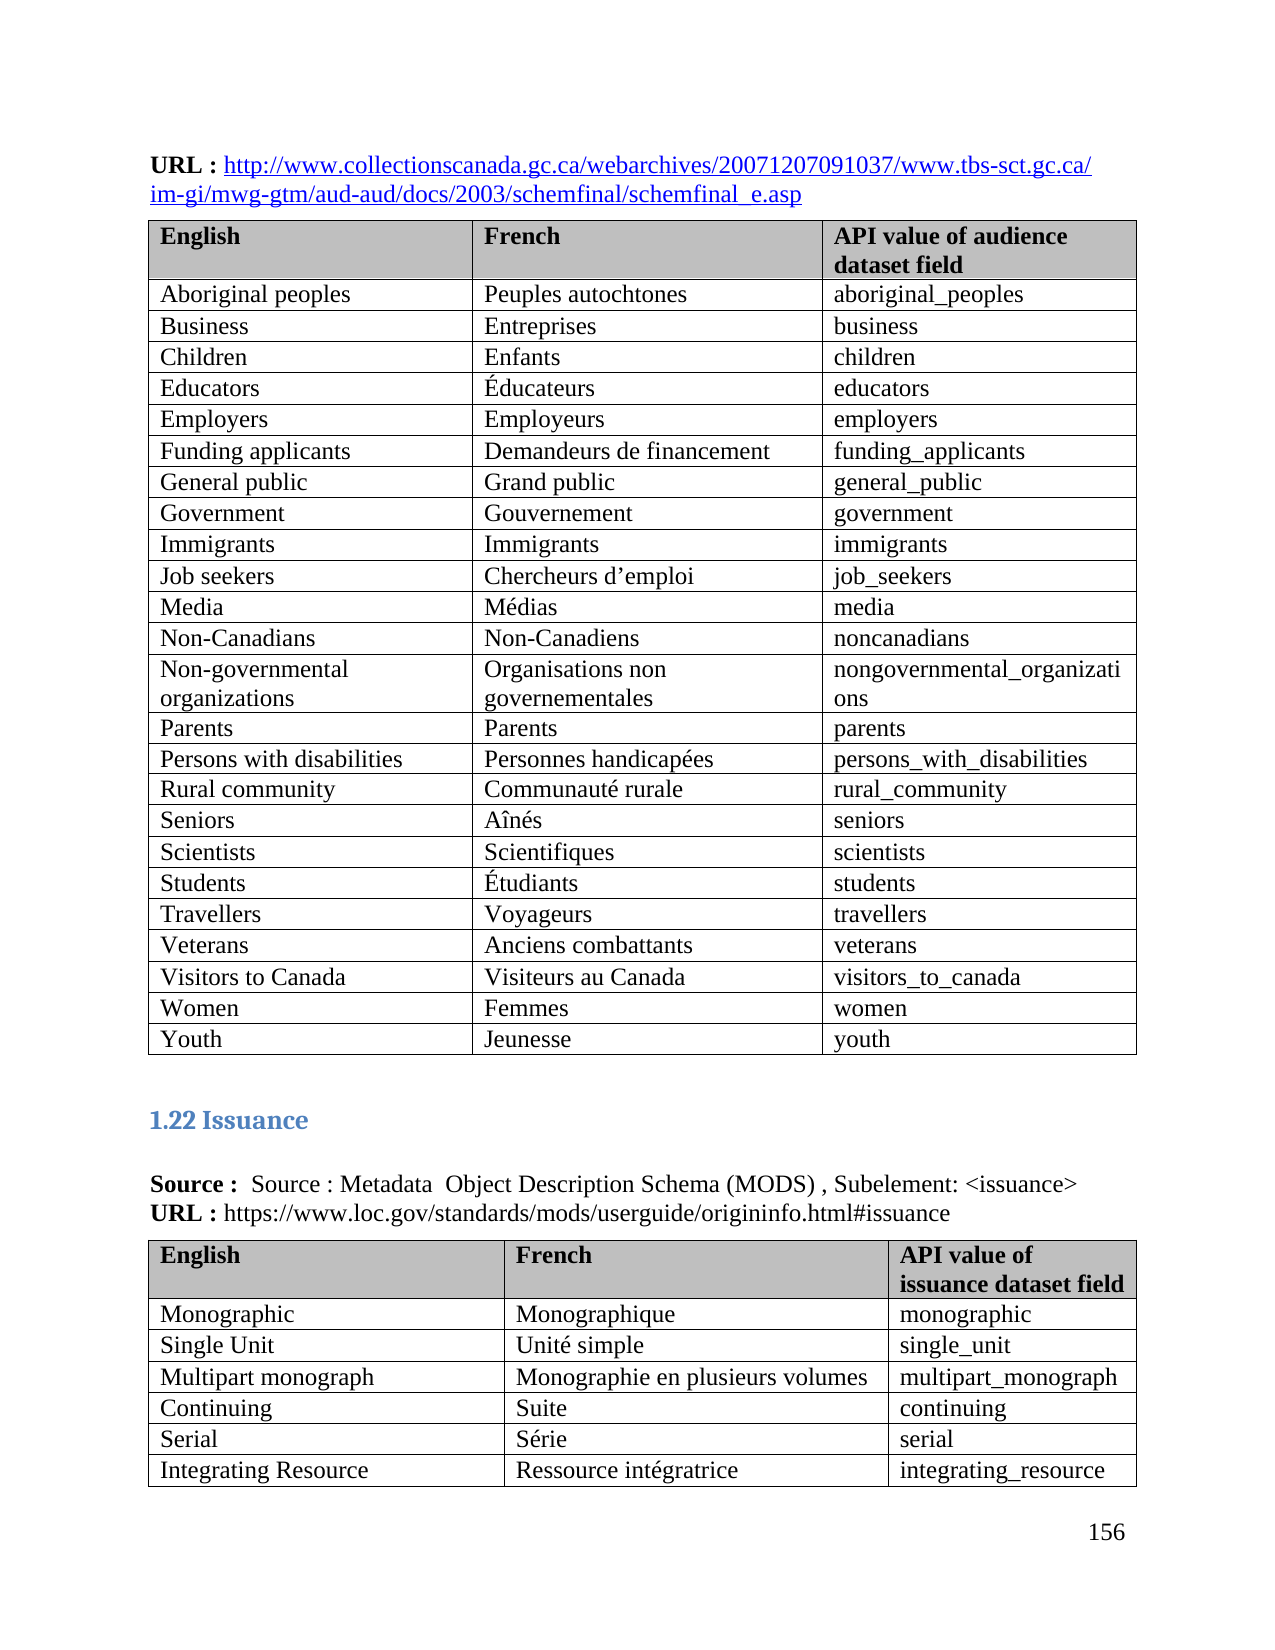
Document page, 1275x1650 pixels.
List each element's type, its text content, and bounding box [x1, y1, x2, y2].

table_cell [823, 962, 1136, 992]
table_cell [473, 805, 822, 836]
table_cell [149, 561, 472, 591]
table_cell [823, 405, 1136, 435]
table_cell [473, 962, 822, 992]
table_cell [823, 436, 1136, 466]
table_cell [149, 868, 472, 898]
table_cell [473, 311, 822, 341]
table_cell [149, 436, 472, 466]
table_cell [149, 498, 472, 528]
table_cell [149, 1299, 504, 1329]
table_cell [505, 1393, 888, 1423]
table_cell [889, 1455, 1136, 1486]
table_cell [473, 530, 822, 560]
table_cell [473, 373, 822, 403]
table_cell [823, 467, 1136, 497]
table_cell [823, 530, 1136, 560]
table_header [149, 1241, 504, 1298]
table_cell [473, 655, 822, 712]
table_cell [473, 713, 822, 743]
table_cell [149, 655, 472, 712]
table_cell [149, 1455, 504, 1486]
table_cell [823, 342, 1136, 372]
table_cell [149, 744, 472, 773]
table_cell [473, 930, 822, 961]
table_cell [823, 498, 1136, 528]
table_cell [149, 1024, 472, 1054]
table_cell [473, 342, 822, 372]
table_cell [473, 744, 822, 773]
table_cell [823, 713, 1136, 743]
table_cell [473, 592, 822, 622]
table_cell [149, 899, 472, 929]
subtitle 1.22 Issuance [150, 1105, 1125, 1136]
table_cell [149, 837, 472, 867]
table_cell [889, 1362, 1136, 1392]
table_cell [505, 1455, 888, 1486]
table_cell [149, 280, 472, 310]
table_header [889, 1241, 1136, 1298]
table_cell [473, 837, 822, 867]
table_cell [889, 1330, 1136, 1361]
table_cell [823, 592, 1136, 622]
text URL : http://www.collectionscanada.gc.ca/webarchives/20071207091037/www.tbs-sct.gc.ca/im-gi/mwg-gtm/aud-aud/docs/2003/schemfinal/schemfinal_e.asp [150, 150, 1125, 207]
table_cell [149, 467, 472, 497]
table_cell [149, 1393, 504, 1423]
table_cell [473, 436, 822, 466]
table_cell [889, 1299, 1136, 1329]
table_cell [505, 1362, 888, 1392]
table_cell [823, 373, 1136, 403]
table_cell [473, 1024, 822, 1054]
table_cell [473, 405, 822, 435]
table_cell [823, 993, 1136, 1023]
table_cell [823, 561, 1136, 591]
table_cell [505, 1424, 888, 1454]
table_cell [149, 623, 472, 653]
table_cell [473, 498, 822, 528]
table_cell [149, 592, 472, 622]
text Source : Source : Metadata Object Description Schema (MODS) , Subelement: <issuance> URL : https://www.loc.gov/standards/mods/userguide/origininfo.html#issuance [150, 1169, 1125, 1227]
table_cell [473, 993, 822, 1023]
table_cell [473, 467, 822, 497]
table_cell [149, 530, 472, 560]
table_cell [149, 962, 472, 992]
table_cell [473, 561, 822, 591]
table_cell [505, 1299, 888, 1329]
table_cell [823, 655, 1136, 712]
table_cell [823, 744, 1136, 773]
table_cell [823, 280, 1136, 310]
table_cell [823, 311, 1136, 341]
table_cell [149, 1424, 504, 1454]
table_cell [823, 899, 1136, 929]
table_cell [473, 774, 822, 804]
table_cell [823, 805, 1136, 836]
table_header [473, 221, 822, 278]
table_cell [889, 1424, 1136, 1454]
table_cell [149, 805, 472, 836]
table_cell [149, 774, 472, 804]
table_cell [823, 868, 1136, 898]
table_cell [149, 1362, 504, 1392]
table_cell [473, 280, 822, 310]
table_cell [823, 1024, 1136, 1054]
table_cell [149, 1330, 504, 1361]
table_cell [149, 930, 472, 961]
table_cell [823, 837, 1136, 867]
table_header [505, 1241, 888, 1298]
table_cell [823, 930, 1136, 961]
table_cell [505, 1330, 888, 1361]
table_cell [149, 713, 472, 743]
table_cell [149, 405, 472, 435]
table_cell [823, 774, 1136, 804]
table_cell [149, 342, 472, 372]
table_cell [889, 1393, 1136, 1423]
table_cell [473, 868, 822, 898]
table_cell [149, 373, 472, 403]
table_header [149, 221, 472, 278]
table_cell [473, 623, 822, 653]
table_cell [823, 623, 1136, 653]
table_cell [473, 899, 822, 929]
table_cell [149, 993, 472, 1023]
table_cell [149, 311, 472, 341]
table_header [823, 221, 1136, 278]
